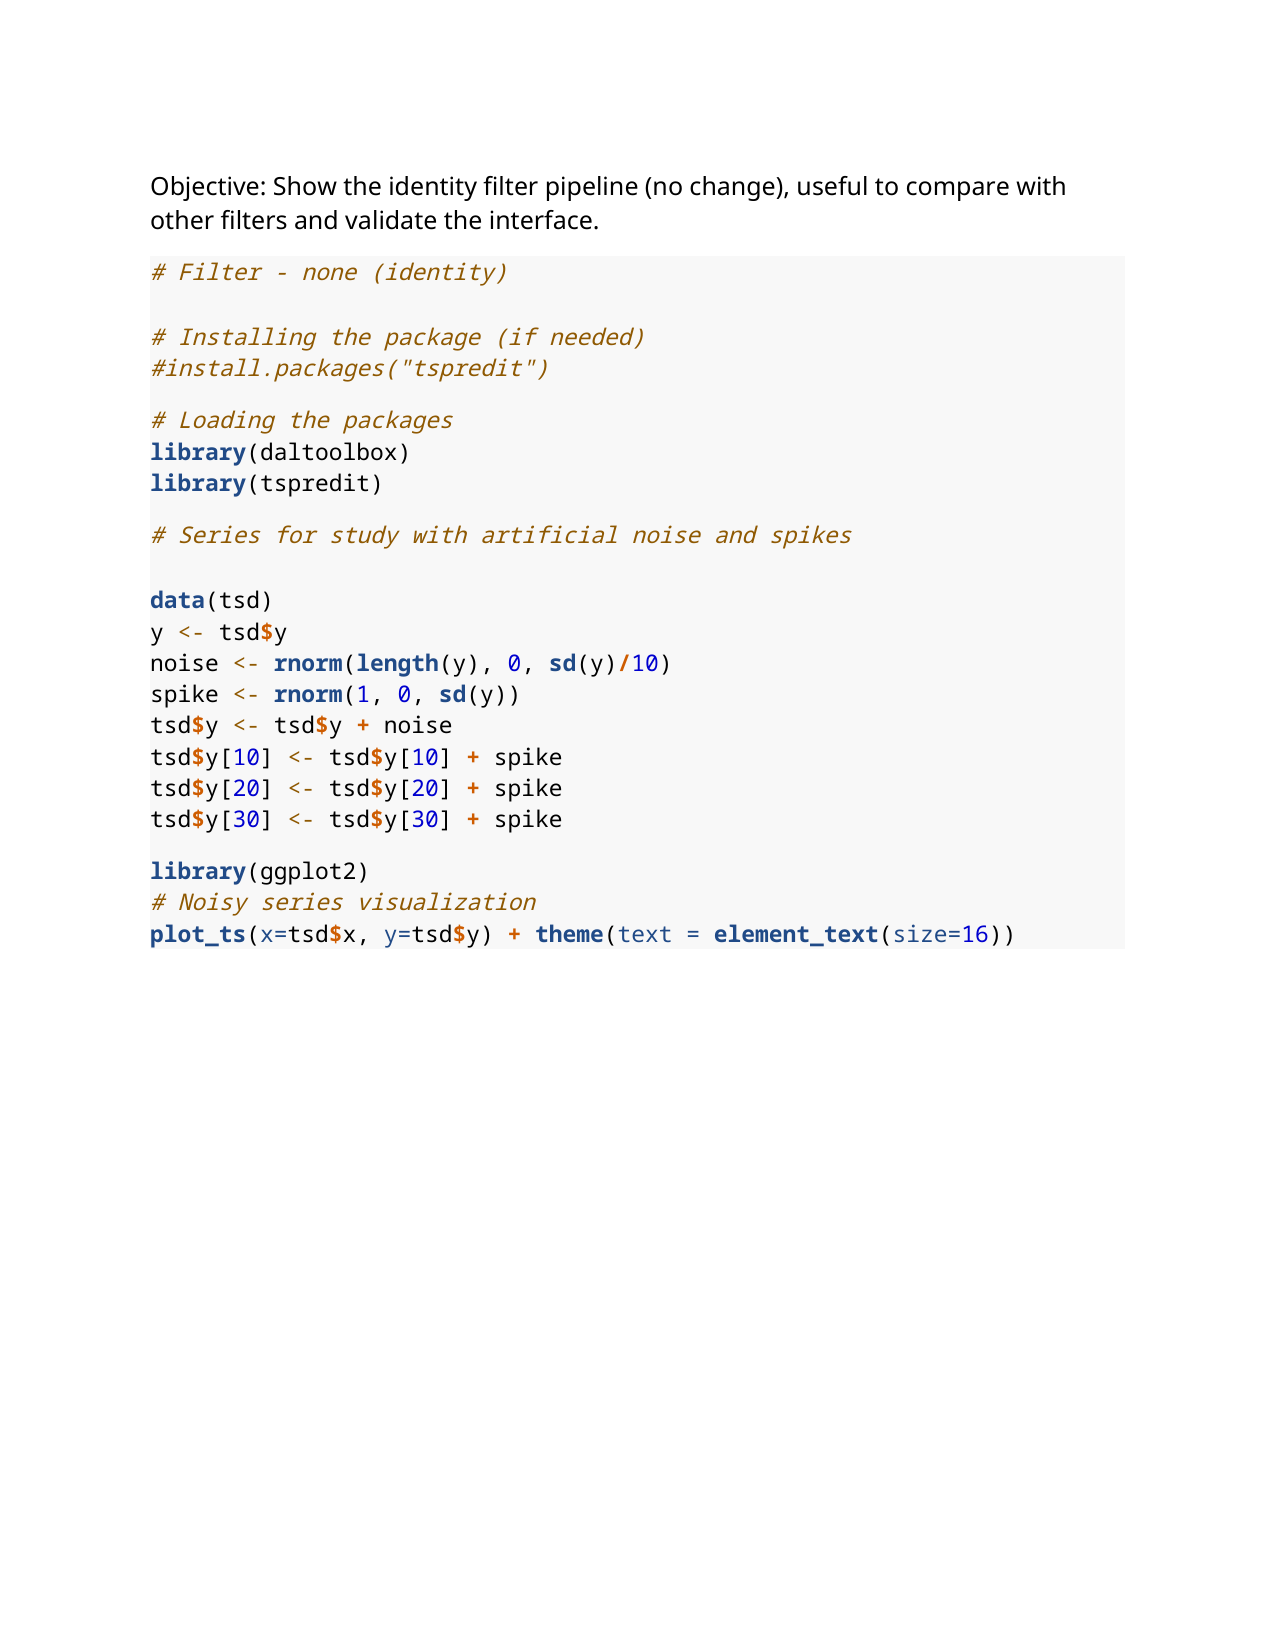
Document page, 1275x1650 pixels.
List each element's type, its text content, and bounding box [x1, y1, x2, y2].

text # Filter - none (identity) # Installing the package (if needed) #install.packages("tspredit") [150, 256, 1125, 383]
text Objective: Show the identity filter pipeline (no change), useful to compare with other filters and validate the interface. [150, 169, 1125, 237]
text library(ggplot2) # Noisy series visualization plot_ts(x=tsd$x, y=tsd$y) + theme(text = element_text(size=16)) [150, 855, 1125, 949]
text # Series for study with artificial noise and spikes data(tsd) y <- tsd$y noise <- rnorm(length(y), 0, sd(y)/10) spike <- rnorm(1, 0, sd(y)) tsd$y <- tsd$y + noise tsd$y[10] <- tsd$y[10] + spike tsd$y[20] <- tsd$y[20] + spike tsd$y[30] <- tsd$y[30] + spike [150, 519, 1125, 834]
text # Loading the packages library(daltoolbox) library(tspredit) [384, 404, 1125, 498]
